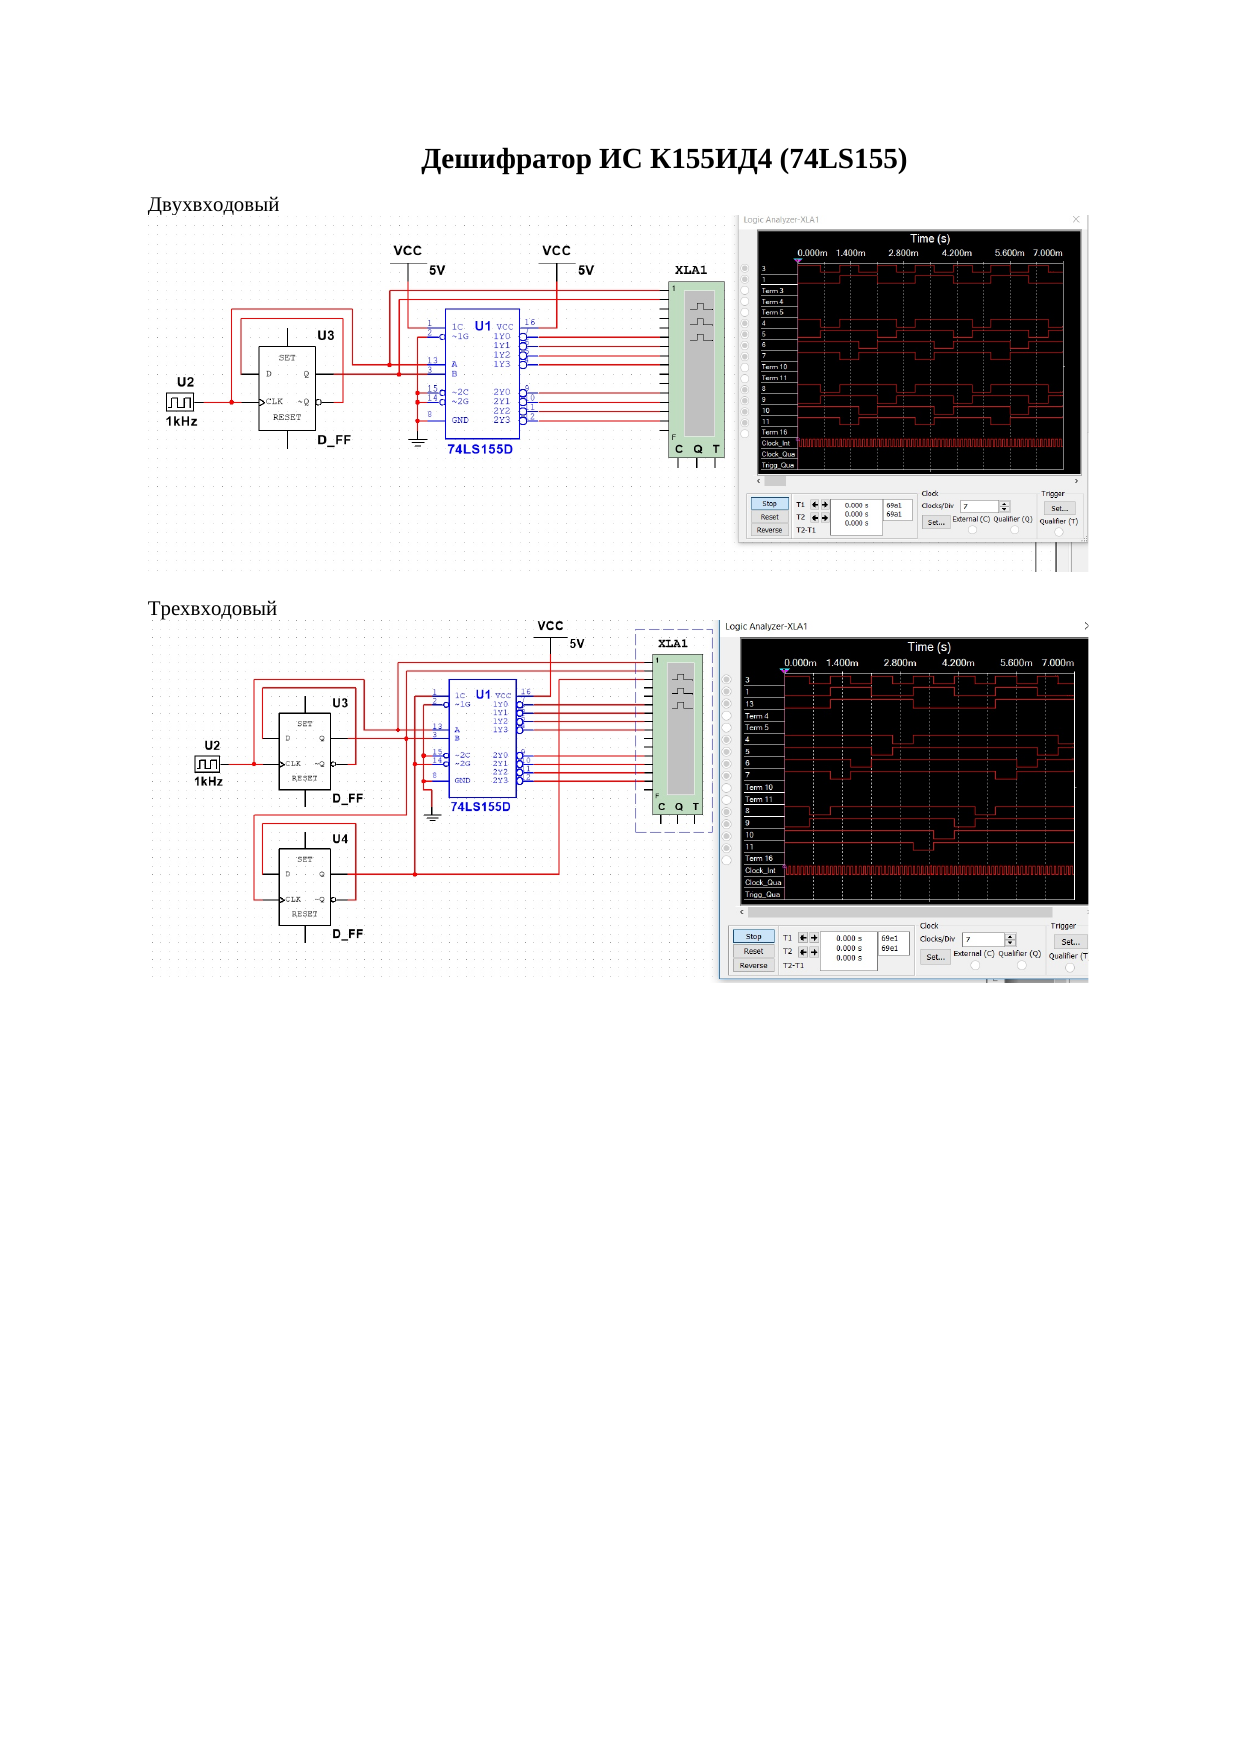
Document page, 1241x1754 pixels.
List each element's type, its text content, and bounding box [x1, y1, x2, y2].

text Двухвходовый [148, 192, 1181, 216]
picture [147, 215, 1089, 572]
picture [147, 620, 1089, 983]
subtitle Дешифратор ИС К155ИД4 (74LS155) [148, 141, 1181, 174]
text Трехвходовый [148, 596, 1181, 620]
